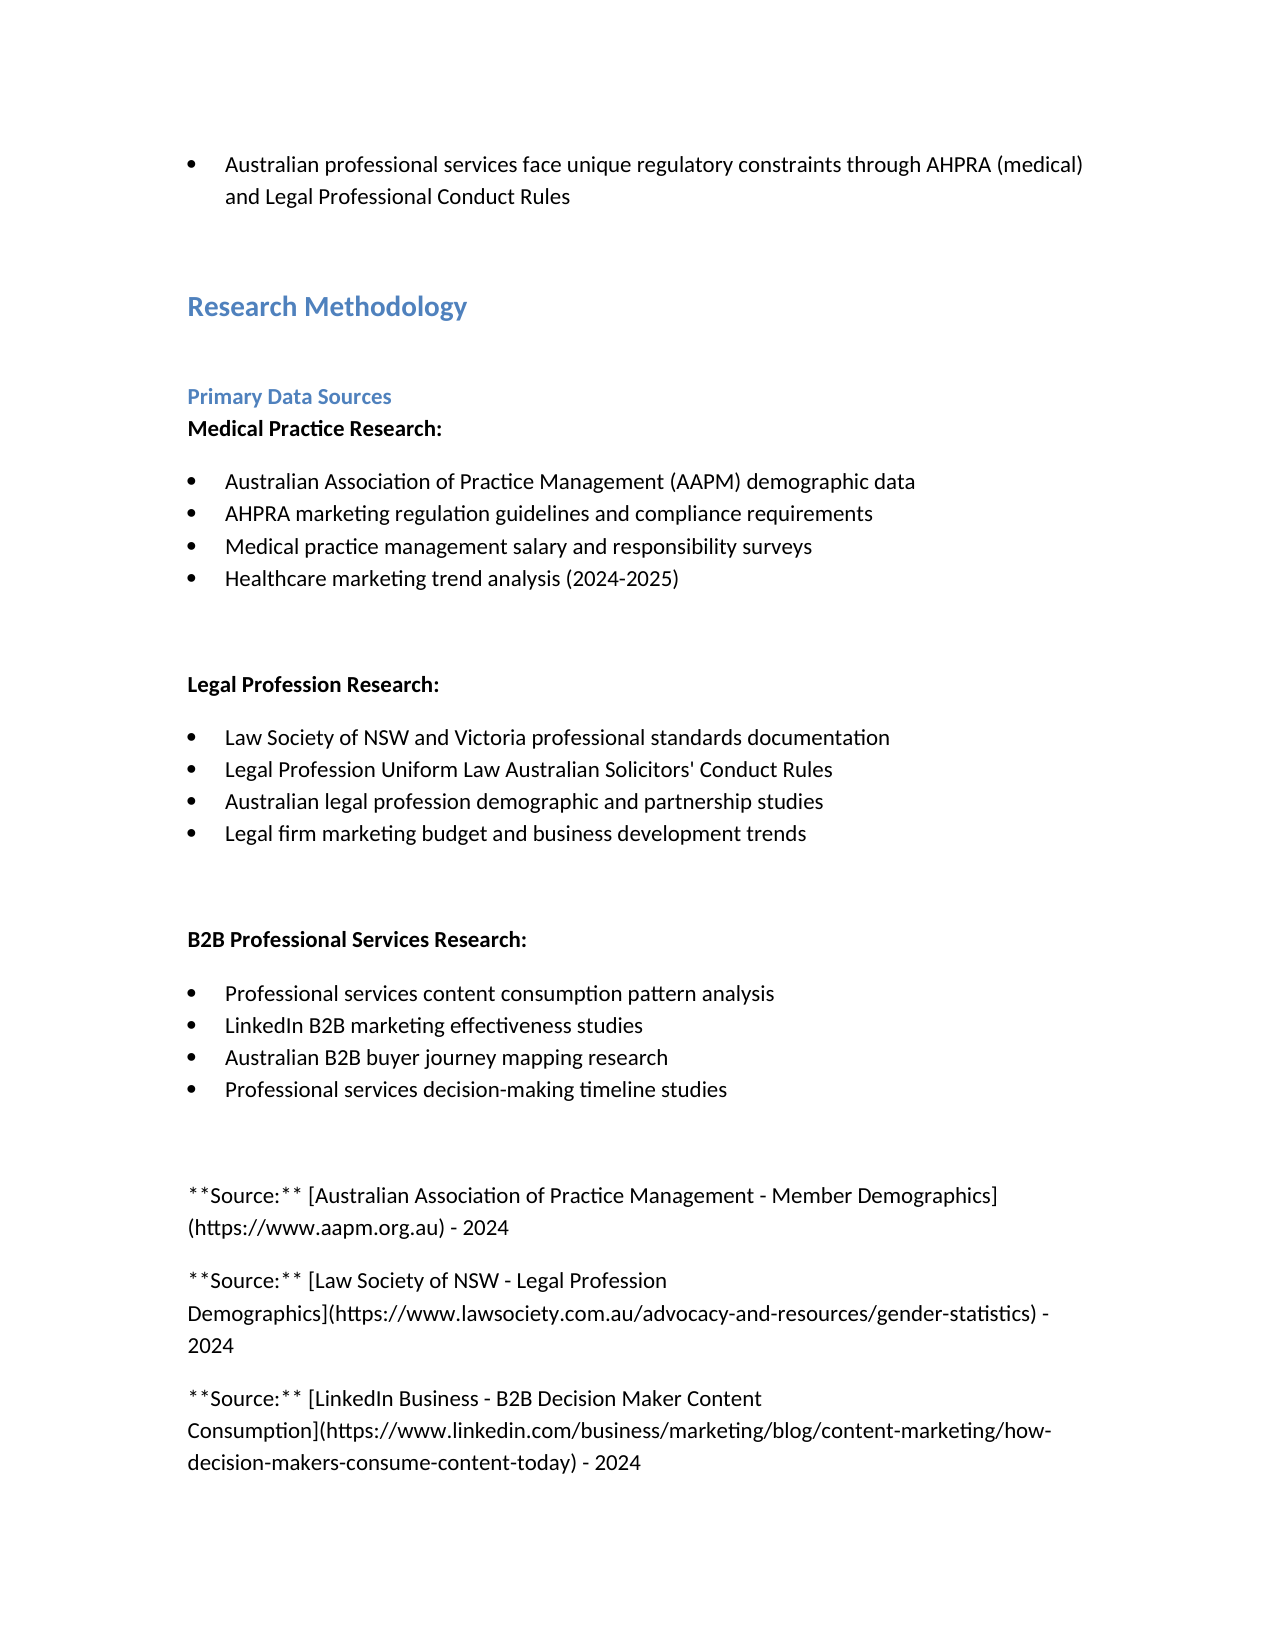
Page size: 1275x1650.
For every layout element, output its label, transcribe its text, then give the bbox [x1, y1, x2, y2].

subtitle Research Methodology [187, 288, 1087, 324]
list LinkedIn B2B marketing effectiveness studies [187, 1011, 1087, 1039]
list Law Society of NSW and Victoria professional standards documentation [187, 723, 1087, 751]
text Legal Profession Research: [187, 670, 1087, 698]
text B2B Professional Services Research: [187, 926, 1087, 954]
list AHPRA marketing regulation guidelines and compliance requirements [187, 499, 1087, 528]
text **Source:** [LinkedIn Business - B2B Decision Maker Content Consumption](https://www.linkedin.com/business/marketing/blog/content-marketing/how-decision-makers-consume-content-today) - 2024 [187, 1384, 1087, 1476]
list Medical practice management salary and responsibility surveys [187, 532, 1087, 560]
list Australian B2B buyer journey mapping research [187, 1043, 1087, 1071]
list Professional services content consumption pattern analysis [187, 979, 1087, 1007]
list Australian Association of Practice Management (AAPM) demographic data [187, 467, 1087, 495]
text **Source:** [Law Society of NSW - Legal Profession Demographics](https://www.lawsociety.com.au/advocacy-and-resources/gender-statistics) - 2024 [187, 1266, 1087, 1359]
list Legal Profession Uniform Law Australian Solicitors' Conduct Rules [187, 755, 1087, 783]
list Australian professional services face unique regulatory constraints through AHPRA (medical) and Legal Professional Conduct Rules [187, 150, 1087, 210]
list Legal firm marketing budget and business development trends [187, 819, 1087, 848]
text Medical Practice Research: [187, 414, 1087, 442]
list Professional services decision-making timeline studies [187, 1075, 1087, 1103]
text **Source:** [Australian Association of Practice Management - Member Demographics](https://www.aapm.org.au) - 2024 [187, 1181, 1087, 1241]
list Australian legal profession demographic and partnership studies [187, 787, 1087, 815]
list Healthcare marketing trend analysis (2024-2025) [187, 564, 1087, 592]
subtitle Primary Data Sources [187, 382, 1087, 410]
